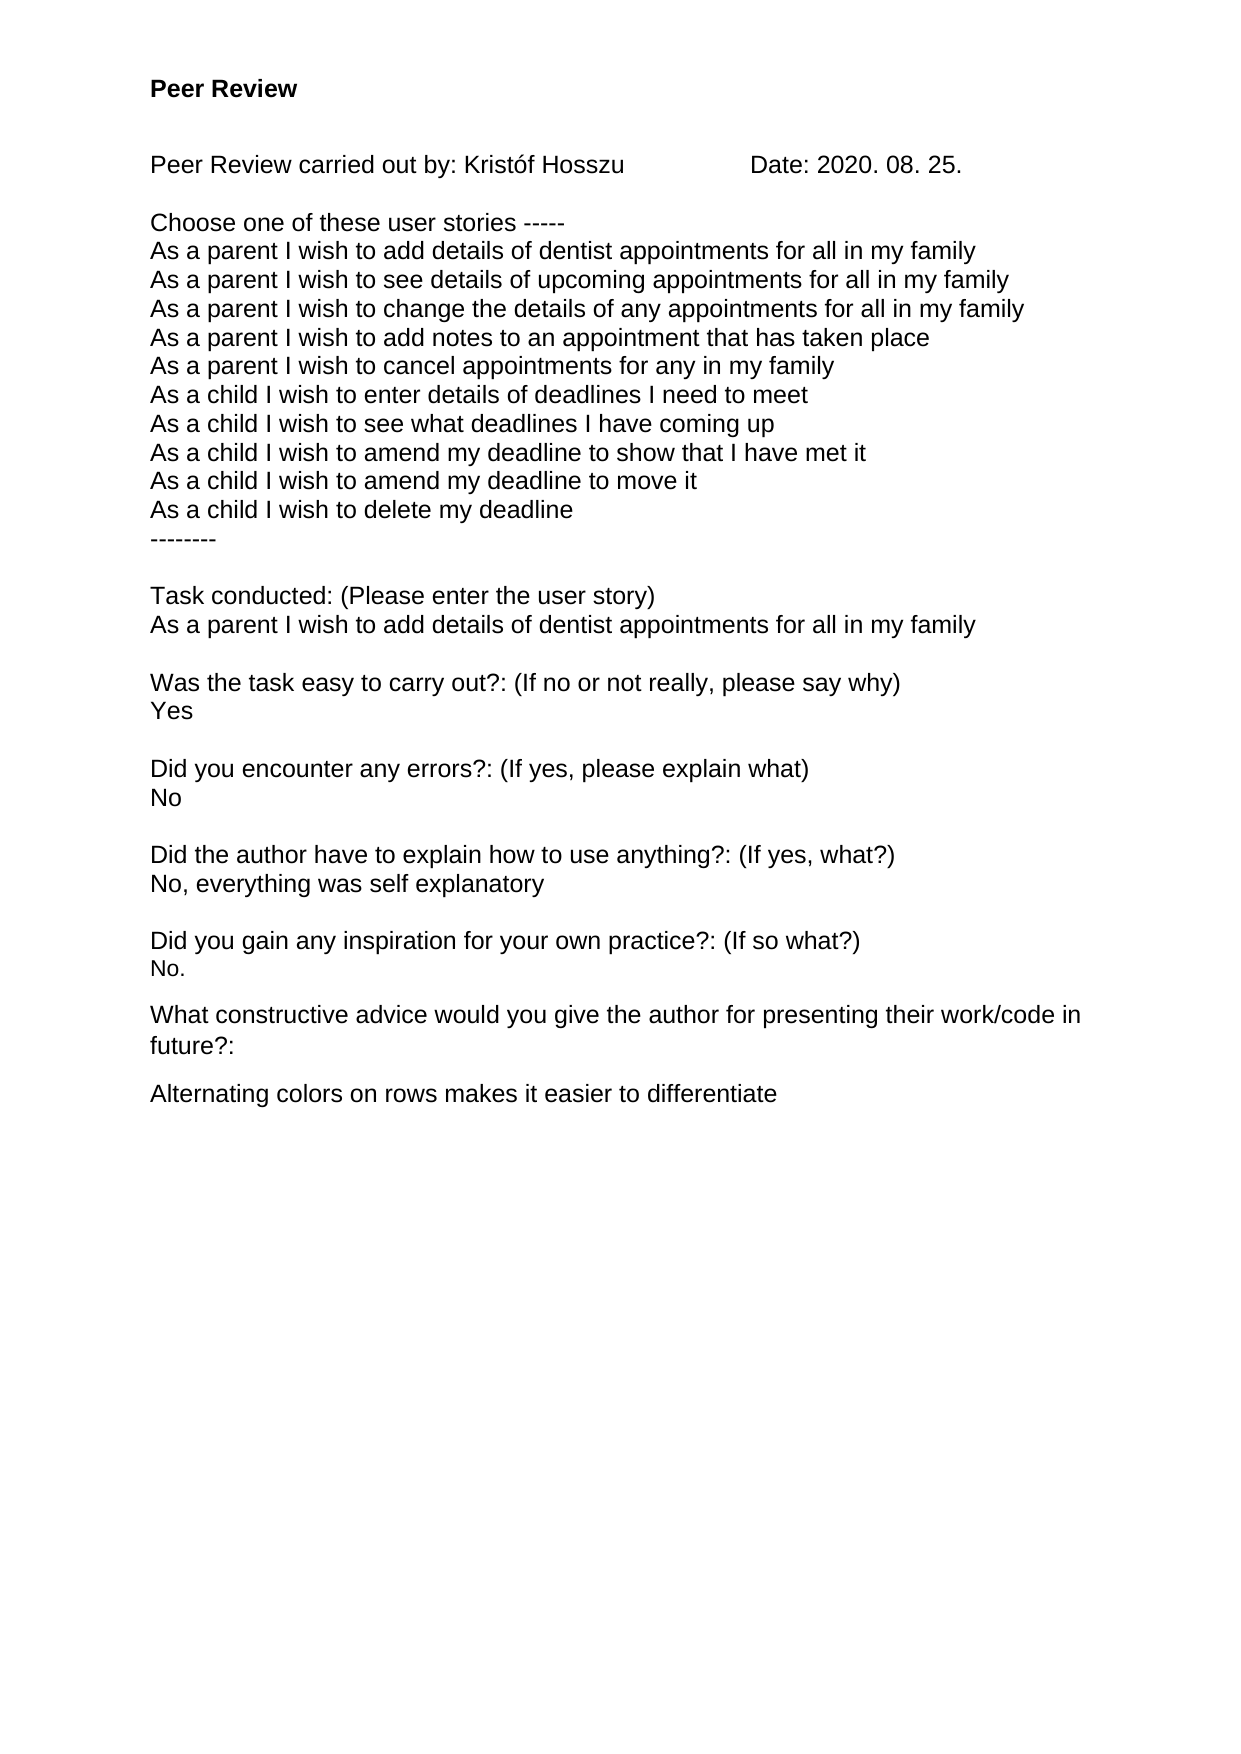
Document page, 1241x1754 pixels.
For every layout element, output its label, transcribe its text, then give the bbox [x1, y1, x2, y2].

text As a child I wish to amend my deadline to show that I have met it [150, 437, 1090, 466]
text No, everything was self explanatory [150, 869, 1090, 897]
text Choose one of these user stories ----- [150, 207, 1090, 236]
text No [150, 782, 1090, 811]
text As a child I wish to see what deadlines I have coming up [150, 409, 1090, 437]
text As a parent I wish to see details of upcoming appointments for all in my family [150, 265, 1090, 294]
text As a parent I wish to cancel appointments for any in my family [150, 351, 1090, 380]
text As a child I wish to enter details of deadlines I need to meet [150, 380, 1090, 409]
text As a child I wish to delete my deadline [150, 495, 1090, 524]
text Peer Review carried out by: Kristóf Hosszu Date: 2020. 08. 25. [150, 150, 1090, 179]
text Task conducted: (Please enter the user story) [150, 581, 1090, 610]
text Did you encounter any errors?: (If yes, please explain what) [150, 754, 1090, 782]
text -------- [150, 524, 1090, 552]
text As a parent I wish to add details of dentist appointments for all in my family [150, 610, 1090, 639]
text Yes [150, 696, 1090, 725]
text No. [150, 955, 1090, 981]
text Did you gain any inspiration for your own practice?: (If so what?) [150, 926, 1090, 955]
text What constructive advice would you give the author for presenting their work/code in future?: [150, 1000, 1090, 1060]
text As a child I wish to amend my deadline to move it [150, 466, 1090, 495]
text Was the task easy to carry out?: (If no or not really, please say why) [150, 667, 1090, 696]
text As a parent I wish to change the details of any appointments for all in my family [150, 294, 1090, 322]
text Did the author have to explain how to use anything?: (If yes, what?) [150, 840, 1090, 869]
text Alternating colors on rows makes it easier to differentiate [150, 1079, 1090, 1108]
text As a parent I wish to add notes to an appointment that has taken place [150, 322, 1090, 351]
text As a parent I wish to add details of dentist appointments for all in my family [150, 236, 1090, 265]
